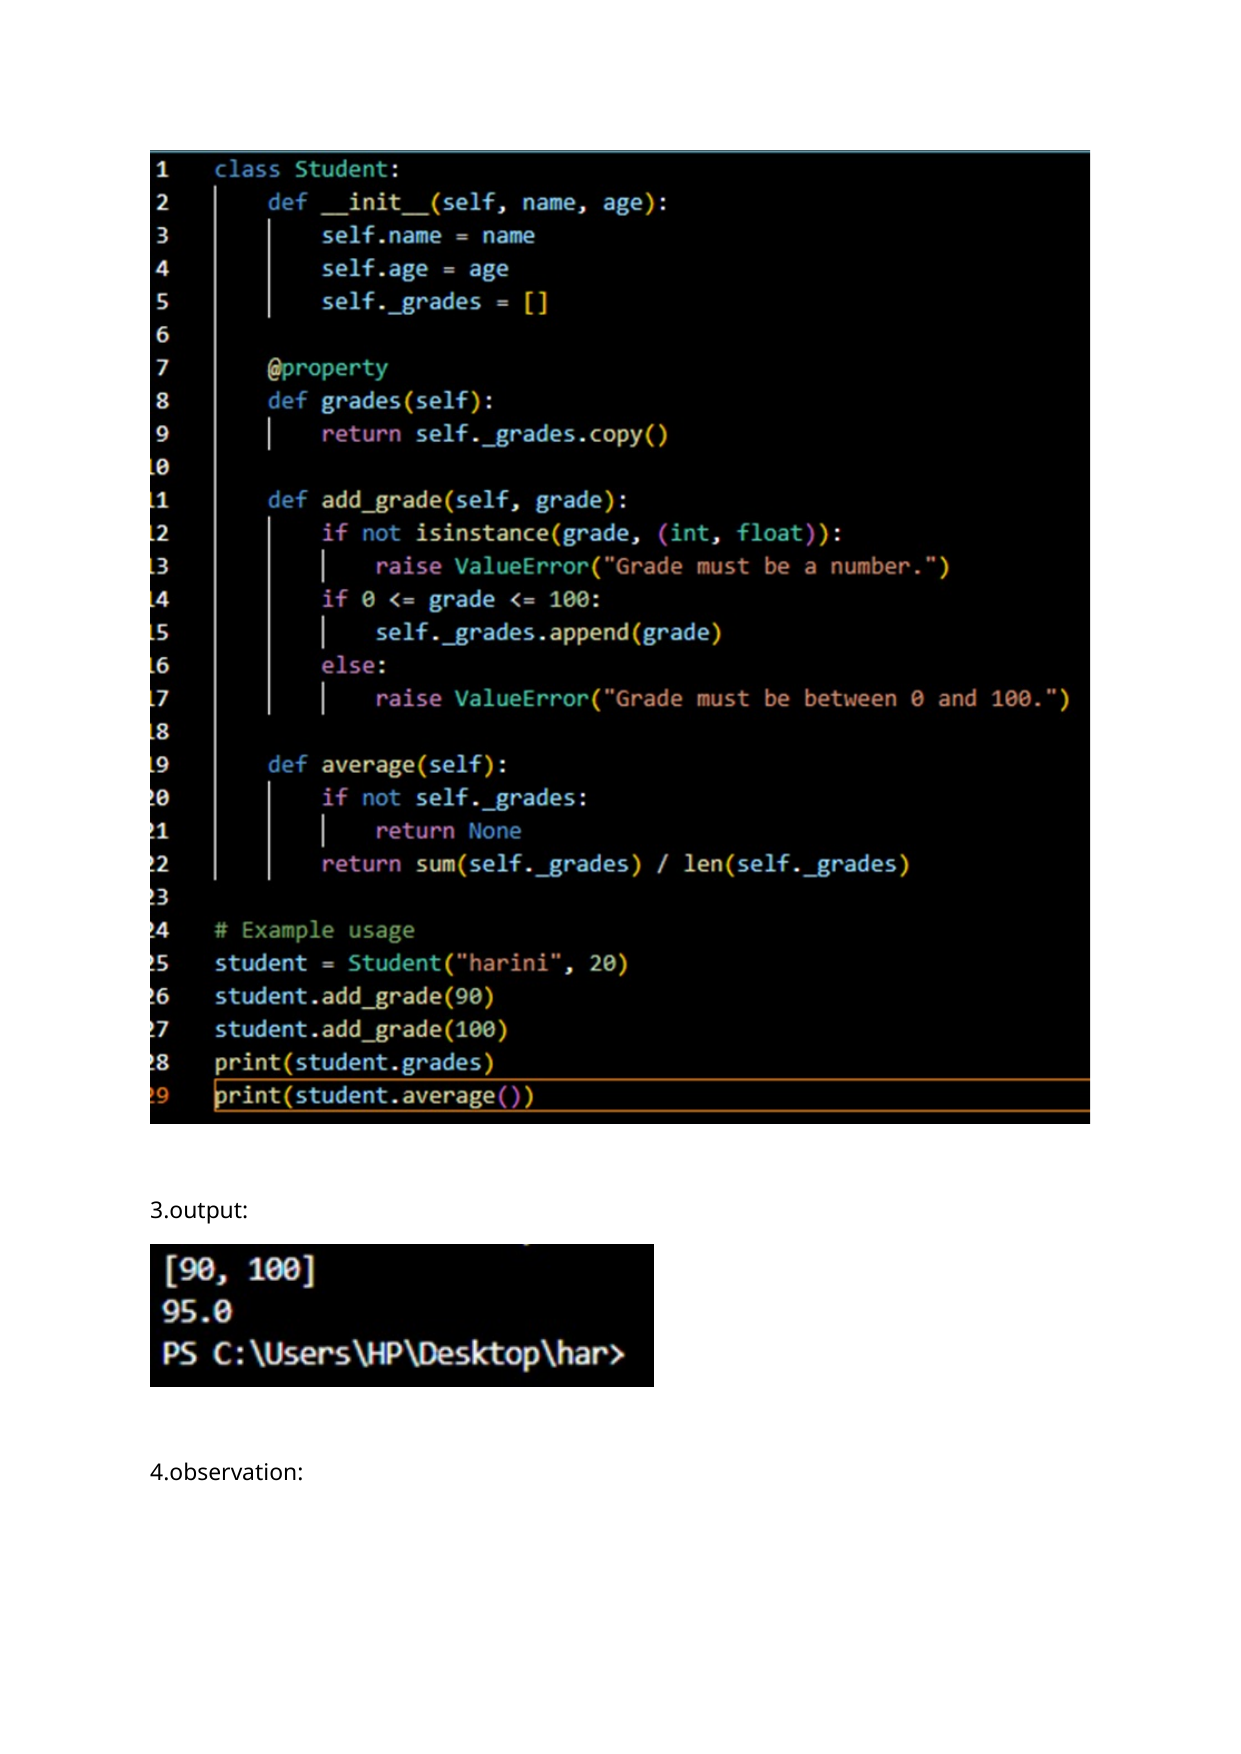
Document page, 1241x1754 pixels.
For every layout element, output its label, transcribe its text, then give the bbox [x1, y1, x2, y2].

text 3.output: [150, 1194, 1090, 1225]
text 4.observation: [150, 1456, 1090, 1487]
picture [150, 150, 1091, 1124]
picture [150, 1244, 654, 1387]
